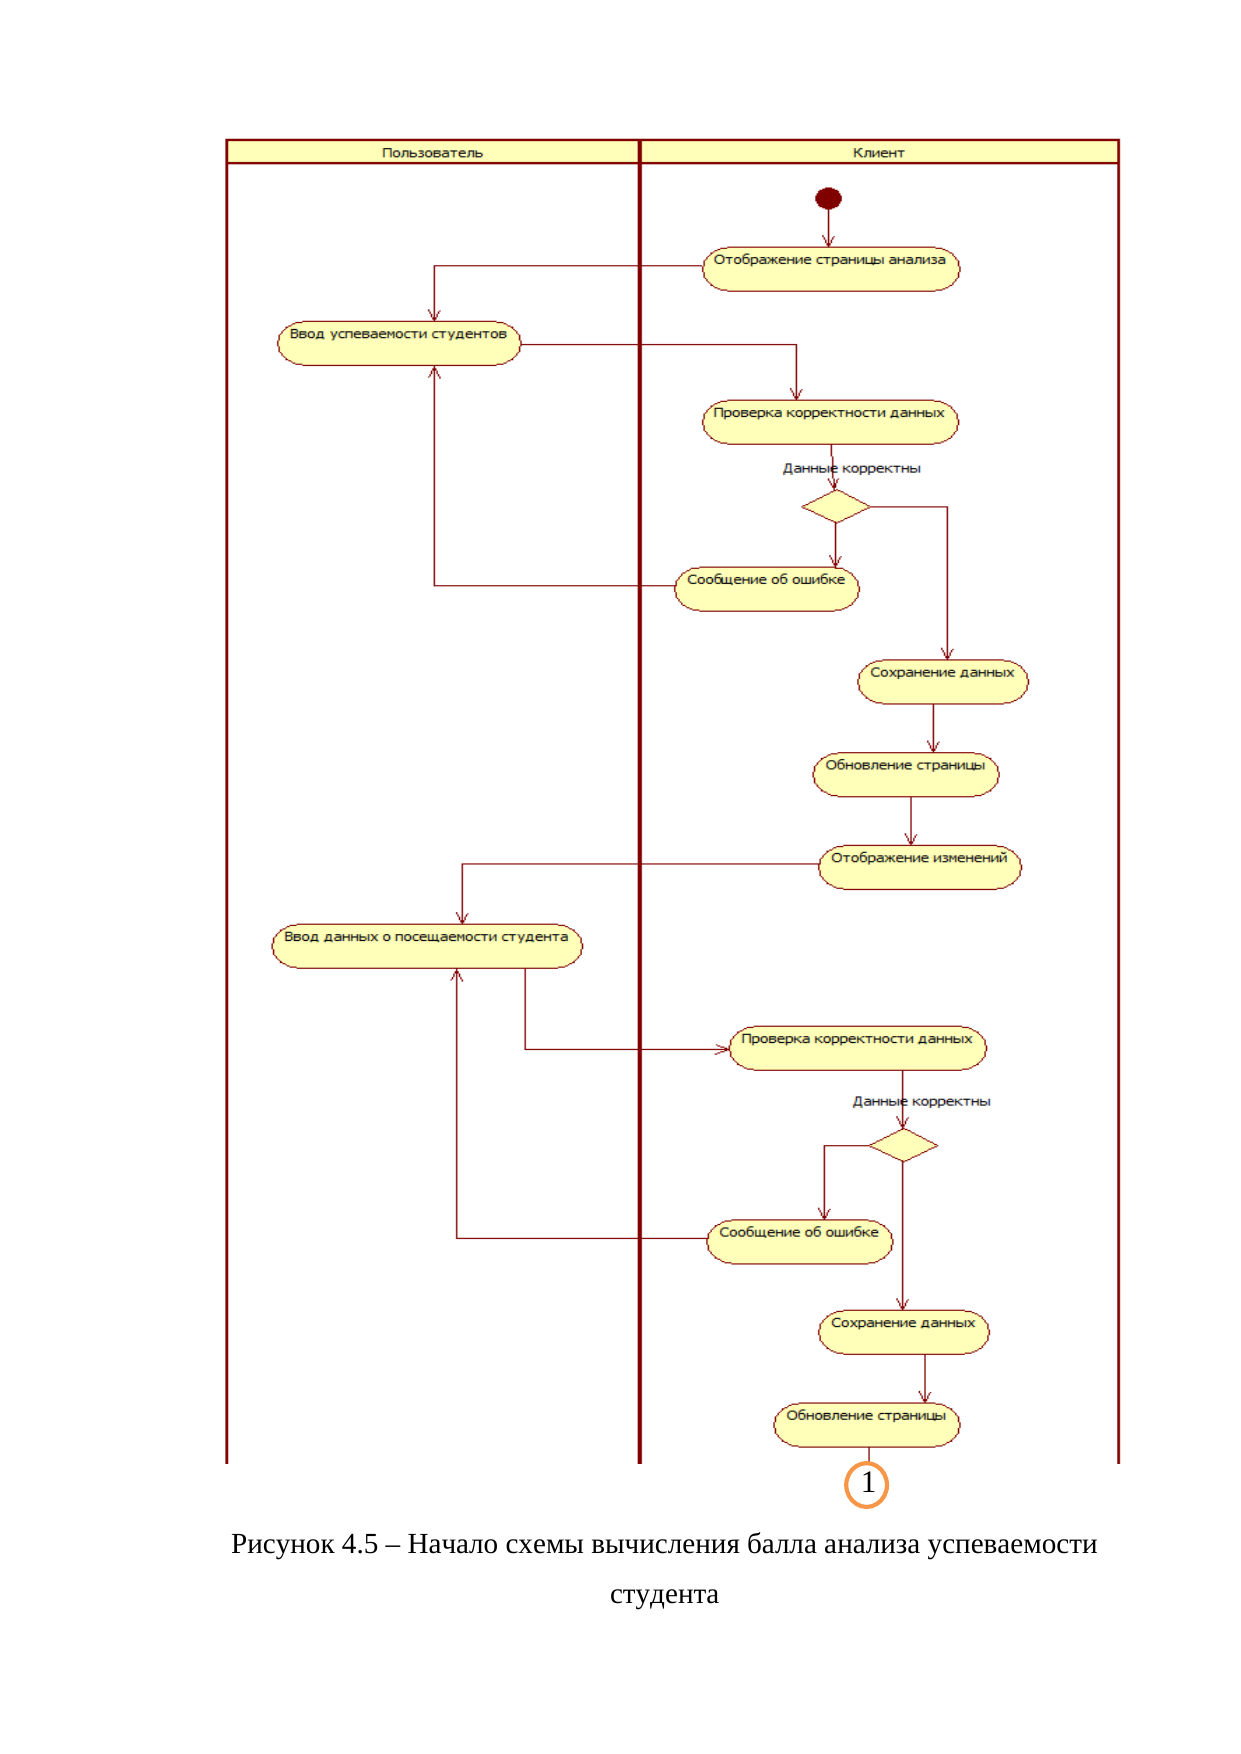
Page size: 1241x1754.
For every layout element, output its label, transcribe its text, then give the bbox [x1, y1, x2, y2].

picture [199, 118, 1130, 1464]
text Рисунок 4.5 – Начало схемы вычисления балла анализа успеваемости студента [177, 1526, 1152, 1609]
